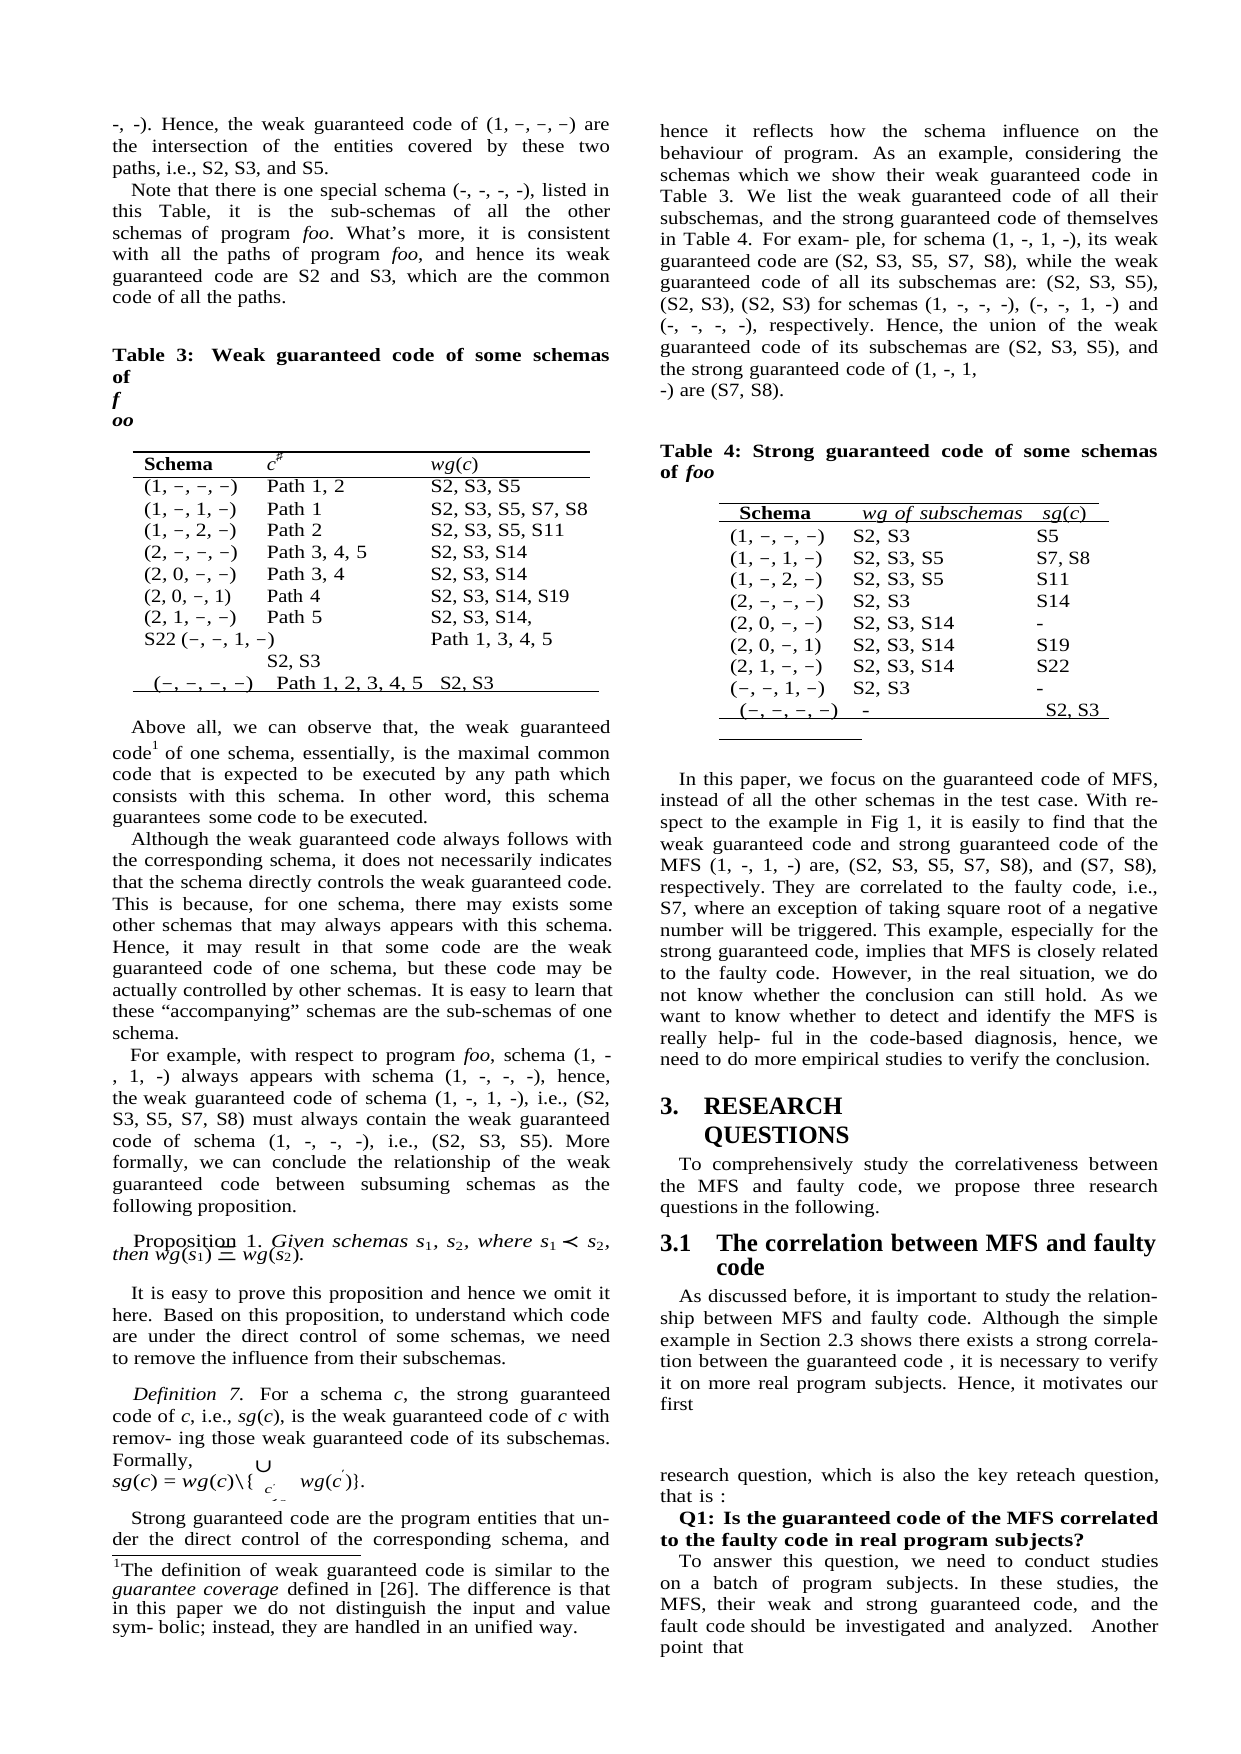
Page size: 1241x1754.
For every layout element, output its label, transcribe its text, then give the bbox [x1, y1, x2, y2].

text (1, −, 1, −) S2, S3, S5 S7, S8 [730, 547, 1169, 568]
text (2, 1, −, −) Path 5 S2, S3, S14, S22 (−, −, 1, −) Path 1, 3, 4, 5 S2, S3 [144, 606, 566, 672]
text (−, −, 1, −) S2, S3 - [730, 677, 1169, 699]
text (1, −, 2, −) S2, S3, S5 S11 [730, 568, 1169, 590]
text respectively. They are correlated to the faulty code, i.e., S7, where an exception of taking square root of a negative number will be triggered. This example, especially for the strong guaranteed code, implies that MFS is closely related to the faulty code. However, in the real situation, we do not know whether the conclusion can still hold. As we want to know whether to detect and identify the MFS is really help- ful in the code-based diagnosis, hence, we need to do more empirical studies to verify the conclusion. [660, 876, 1158, 1070]
text (2, 1, −, −) S2, S3, S14 S22 [730, 655, 1169, 677]
text Definition 7. For a schema c, the strong guaranteed code of c, i.e., sg(c), is the weak guaranteed code of c with remov- ing those weak guaranteed code of its subschemas. Formally, [112, 1383, 610, 1470]
text For example, with respect to program foo, schema (1, - [128, 1043, 612, 1065]
text 1The definition of weak guaranteed code is similar to the guarantee coverage defined in [26]. The difference is that in this paper we do not distinguish the input and value sym- bolic; instead, they are handled in an unified way. [112, 1559, 610, 1638]
text To answer this question, we need to conduct studies on a batch of program subjects. In these studies, the MFS, their weak and strong guaranteed code, and the fault code should be investigated and analyzed. Another point that [660, 1550, 1158, 1658]
text -, -). Hence, the weak guaranteed code of (1, −, −, −) are the intersection of the entities covered by these two paths, i.e., S2, S3, and S5. [112, 113, 610, 178]
subtitle foo [112, 388, 141, 431]
text (2, 0, −, −) Path 3, 4 S2, S3, S14 [144, 563, 612, 584]
text As discussed before, it is important to study the relation- ship between MFS and faulty code. Although the simple example in Section 2.3 shows there exists a strong correla- tion between the guaranteed code , it is necessary to verify it on more real program subjects. Hence, it motivates our first [660, 1285, 1158, 1415]
text Schema wg of subschemas sg(c) (1, −, −, −) S2, S3 S5 [719, 522, 1109, 547]
text (2, 0, −, 1) S2, S3, S14 S19 [730, 634, 1169, 655]
subtitle Table 4: Strong guaranteed code of some schemas of foo [660, 440, 1158, 483]
text It is easy to prove this proposition and hence we omit it here. Based on this proposition, to understand which code are under the direct control of some schemas, we need to remove the influence from their subschemas. [112, 1282, 610, 1368]
text Schema wg of subschemas sg(c) (1, −, −, −) S2, S3 S5 [719, 502, 1109, 521]
text sg(c) = wg(c)\{∪ [112, 1470, 296, 1492]
text -) are (S7, S8). [660, 379, 785, 401]
subtitle Table 3: Weak guaranteed code of some schemas of [112, 344, 610, 387]
text (2, 0, −, 1) Path 4 S2, S3, S14, S19 [144, 584, 612, 606]
text Proposition 1. Given schemas s1, s2, where s1 ≺ s2, then wg(s1) 三 wg(s2). [112, 1240, 610, 1266]
text Strong guaranteed code are the program entities that un- der the direct control of the corresponding schema, and [112, 1507, 610, 1550]
text (2, 0, −, −) S2, S3, S14 - [730, 612, 1169, 634]
subtitle The correlation between MFS and faulty code [660, 1232, 1158, 1281]
text To comprehensively study the correlativeness between the MFS and faulty code, we propose three research questions in the following. [660, 1153, 1158, 1218]
text (−, −, −, −) - S2, S3 [719, 699, 1169, 742]
text wg(c′)}. [300, 1470, 368, 1492]
text Note that there is one special schema (-, -, -, -), listed in this Table, it is the sub-schemas of all the other schemas of program foo. What’s more, it is consistent with all the paths of program foo, and hence its weak guaranteed code are S2 and S3, which are the common code of all the paths. [112, 178, 610, 308]
text Schema c♯ wg(c) [144, 449, 612, 474]
text In this paper, we focus on the guaranteed code of MFS, instead of all the other schemas in the test case. With re- spect to the example in Fig 1, it is easily to find that the weak guaranteed code and strong guaranteed code of the MFS (1, -, 1, -) are, (S2, S3, S5, S7, S8), and (S7, S8), [660, 768, 1158, 876]
subtitle RESEARCH QUESTIONS [660, 1091, 993, 1149]
text that is : [660, 1485, 1169, 1506]
text (2, −, −, −) S2, S3 S14 [730, 590, 1169, 612]
text Although the weak guaranteed code always follows with the corresponding schema, it does not necessarily indicates that the schema directly controls the weak guaranteed code. This is because, for one schema, there may exists some other schemas that may always appears with this schema. Hence, it may result in that some code are the weak guaranteed code of one schema, but these code may be actually controlled by other schemas. It is easy to learn that these “accompanying” schemas are the sub-schemas of one schema. [112, 828, 612, 1043]
text , 1, -) always appears with schema (1, -, -, -), hence, the weak guaranteed code of schema (1, -, 1, -), i.e., (S2, S3, S5, S7, S8) must always contain the weak guaranteed code of schema (1, -, -, -), i.e., (S2, S3, S5). More formally, we can conclude the relationship of the weak guaranteed code between subsuming schemas as the following proposition. [112, 1065, 610, 1216]
text (1, −, −, −) Path 1, 2 S2, S3, S5 [144, 475, 612, 497]
text (2, −, −, −) Path 3, 4, 5 S2, S3, S14 [144, 541, 612, 563]
text (1, −, 2, −) Path 2 S2, S3, S5, S11 [144, 519, 612, 541]
text hence it reflects how the schema influence on the behaviour of program. As an example, considering the schemas which we show their weak guaranteed code in Table 3. We list the weak guaranteed code of all their subschemas, and the strong guaranteed code of themselves in Table 4. For exam- ple, for schema (1, -, 1, -), its weak guaranteed code are (S2, S3, S5, S7, S8), while the weak guaranteed code of all its subschemas are: (S2, S3, S5), (S2, S3), (S2, S3) for schemas (1, -, -, -), (-, -, 1, -) and (-, -, -, -), respectively. Hence, the union of the weak guaranteed code of its subschemas are (S2, S3, S5), and the strong guaranteed code of (1, -, 1, [660, 120, 1158, 379]
subtitle Q1: Is the guaranteed code of the MFS correlated to the faulty code in real program subjects? [660, 1507, 1158, 1550]
text (−, −, −, −) Path 1, 2, 3, 4, 5 S2, S3 [119, 672, 612, 694]
text (1, −, 1, −) Path 1 S2, S3, S5, S7, S8 [144, 497, 612, 519]
text research question, which is also the key reteach question, [660, 1470, 1169, 1484]
text Above all, we can observe that, the weak guaranteed code1 of one schema, essentially, is the maximal common code that is expected to be executed by any path which consists with this schema. In other word, this schema guarantees some code to be executed. [112, 716, 610, 828]
